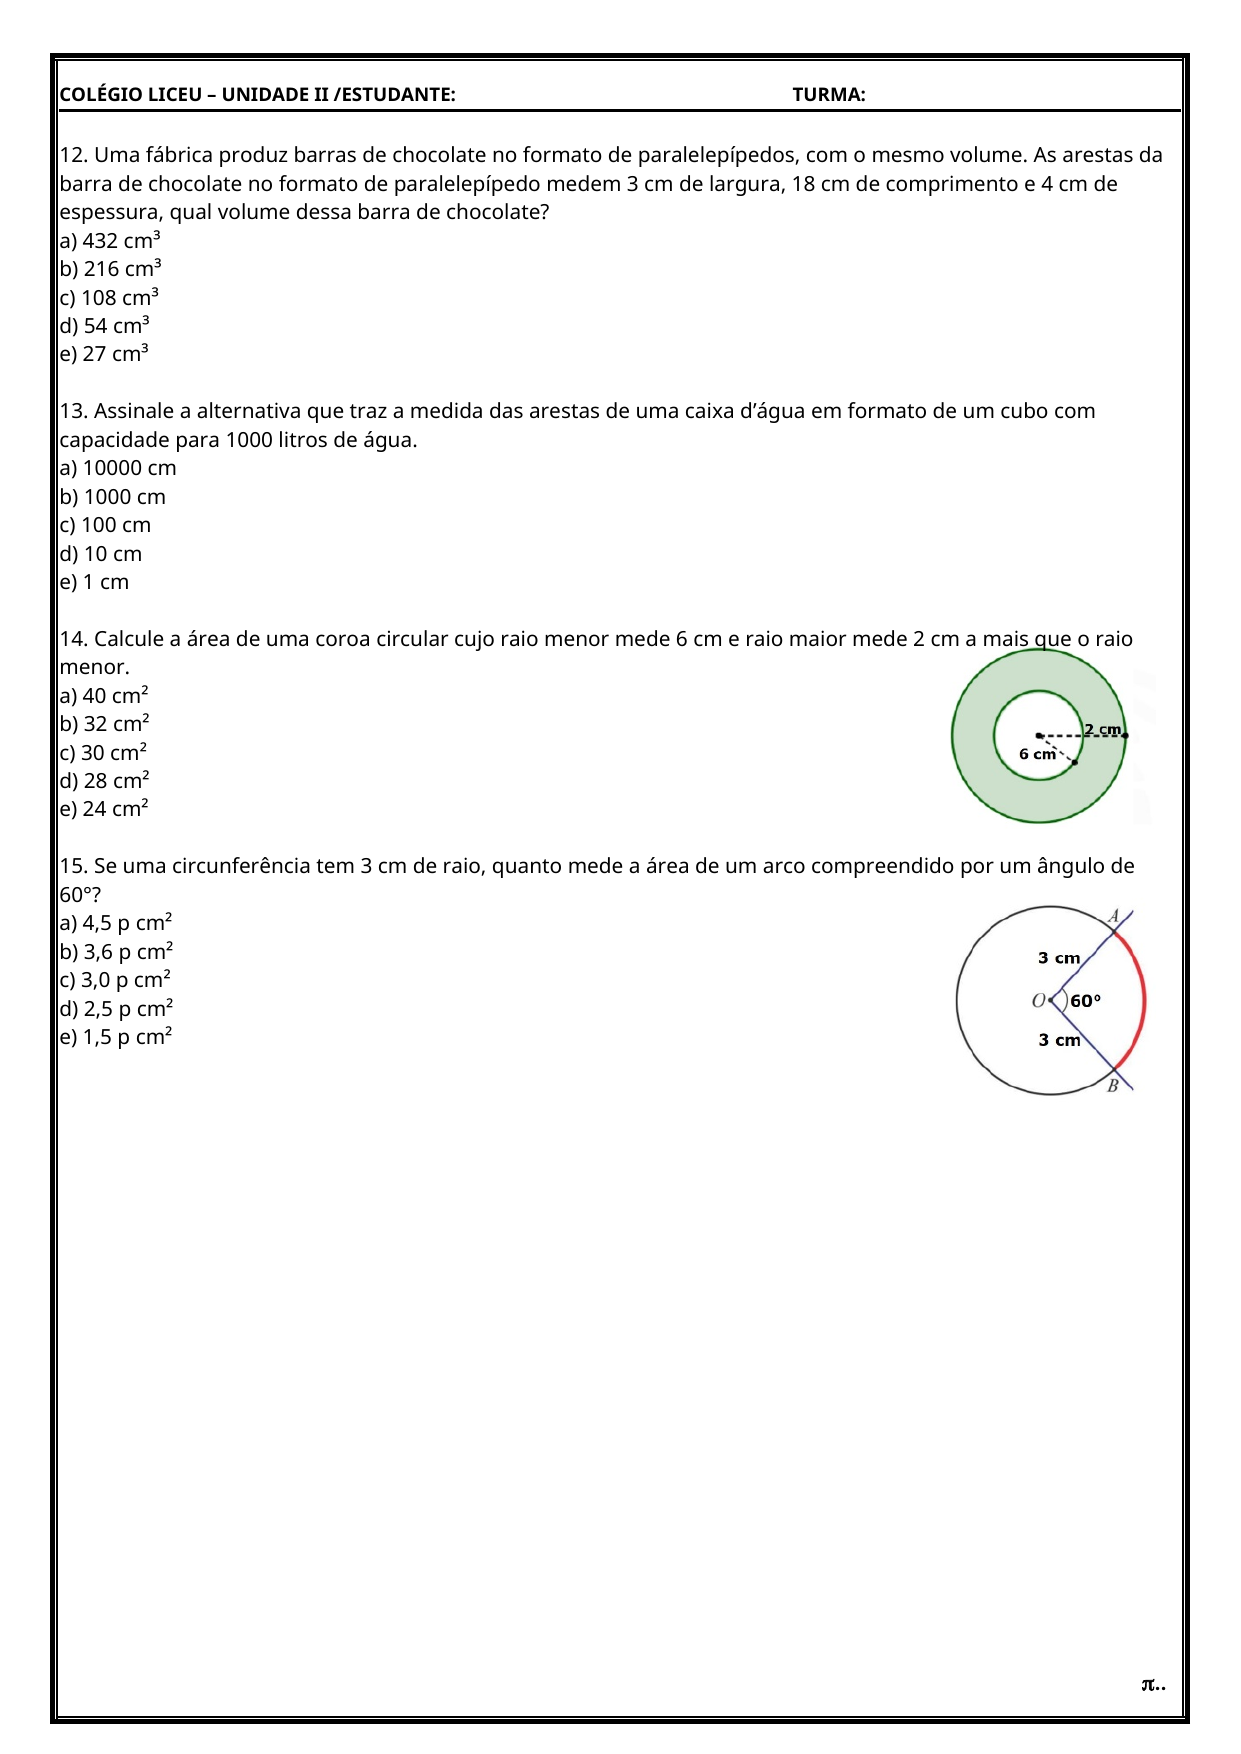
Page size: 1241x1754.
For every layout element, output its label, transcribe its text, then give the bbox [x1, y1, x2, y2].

text c) 100 cm [59, 510, 1167, 539]
text 14. Calcule a área de uma coroa circular cujo raio menor mede 6 cm e raio maior mede 2 cm a mais que o raio menor. [59, 624, 1167, 681]
text b) 1000 cm [59, 482, 1167, 510]
text d) 54 cm³ [59, 311, 1167, 339]
text e) 1,5 p cm² [59, 1022, 1167, 1051]
text c) 30 cm² [59, 738, 1167, 766]
text b) 216 cm³ [59, 254, 1167, 283]
text 13. Assinale a alternativa que traz a medida das arestas de uma caixa d’água em formato de um cubo com capacidade para 1000 litros de água. [59, 396, 1167, 453]
text a) 10000 cm [59, 453, 1167, 482]
text a) 40 cm² [59, 681, 1167, 709]
text e) 24 cm² [59, 794, 1167, 823]
text d) 28 cm² [59, 766, 1167, 794]
text 12. Uma fábrica produz barras de chocolate no formato de paralelepípedos, com o mesmo volume. As arestas da barra de chocolate no formato de paralelepípedo medem 3 cm de largura, 18 cm de comprimento e 4 cm de espessura, qual volume dessa barra de chocolate? [59, 141, 1167, 226]
picture [923, 823, 1156, 829]
text e) 1 cm [59, 567, 1167, 596]
text b) 32 cm² [59, 709, 1167, 738]
text a) 432 cm³ [59, 226, 1167, 254]
text b) 3,6 p cm² [59, 937, 1167, 965]
text c) 3,0 p cm² [59, 965, 1167, 994]
text a) 4,5 p cm² [59, 908, 1167, 937]
text d) 10 cm [59, 539, 1167, 567]
text 15. Se uma circunferência tem 3 cm de raio, quanto mede a área de um arco compreendido por um ângulo de 60°? [59, 851, 1167, 908]
text d) 2,5 p cm² [59, 994, 1167, 1022]
picture [947, 1051, 1157, 1105]
text e) 27 cm³ [59, 339, 1167, 368]
text c) 108 cm³ [59, 283, 1167, 311]
